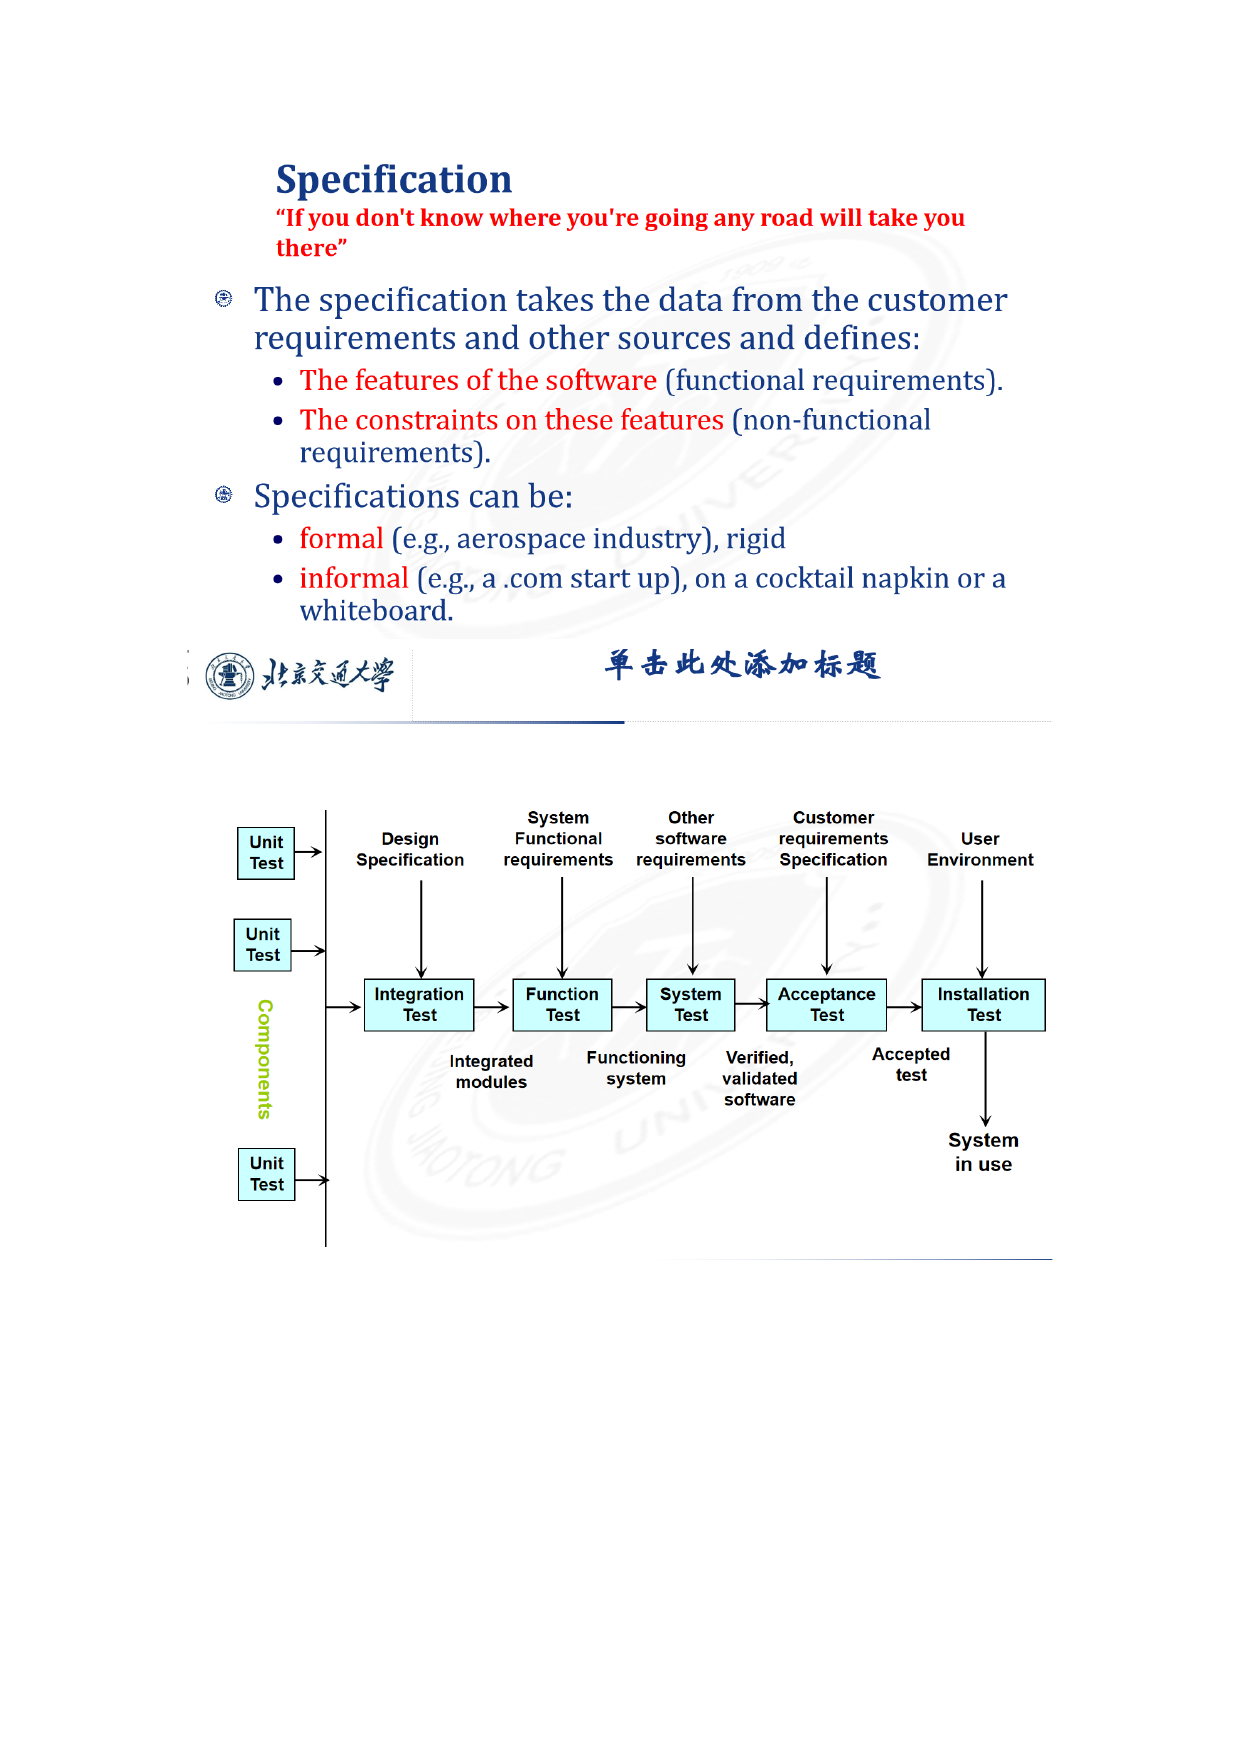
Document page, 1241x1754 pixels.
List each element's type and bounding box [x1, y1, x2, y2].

picture [187, 649, 1053, 1260]
picture [187, 162, 1053, 639]
